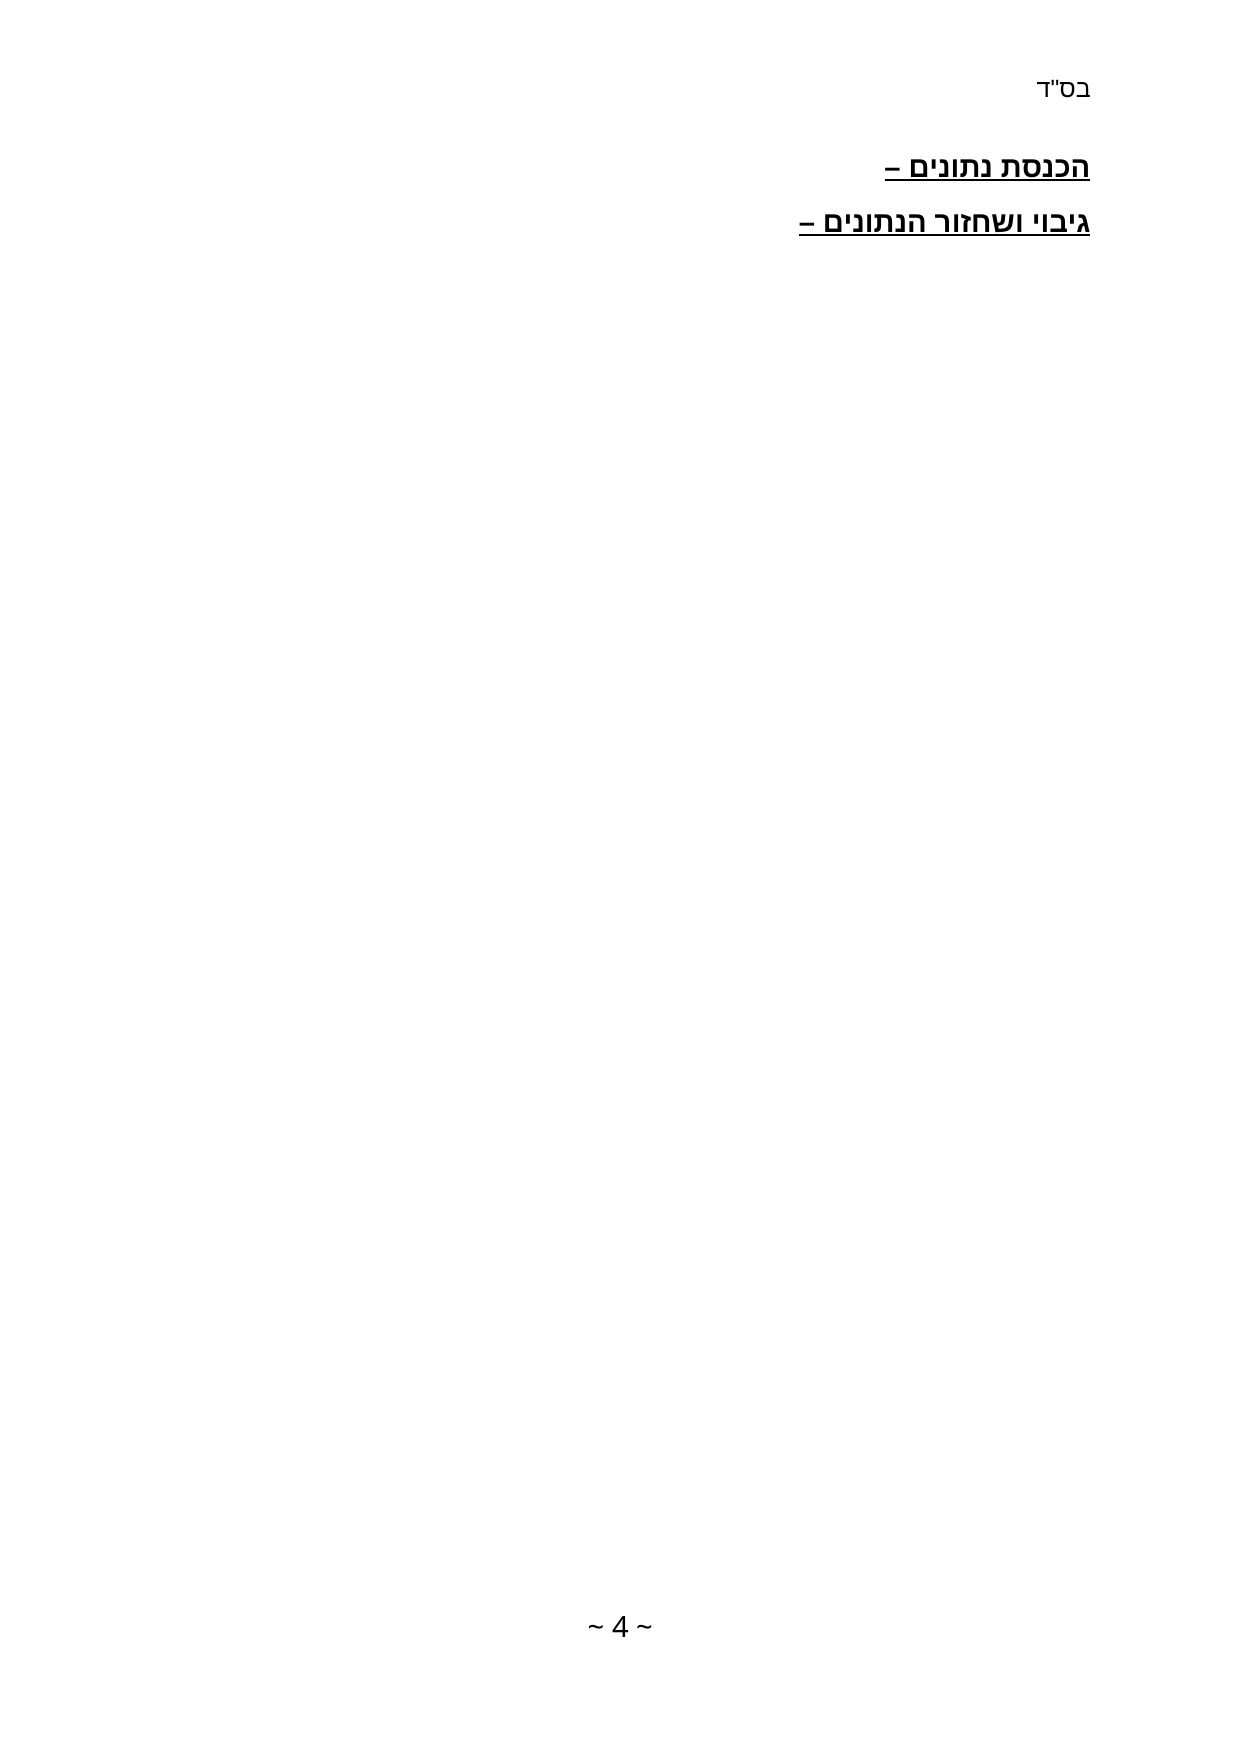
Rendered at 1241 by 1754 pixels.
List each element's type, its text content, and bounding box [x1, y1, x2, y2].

text גיבוי ושחזור הנתונים – [150, 205, 1090, 239]
text הכנסת נתונים – [150, 150, 1090, 183]
